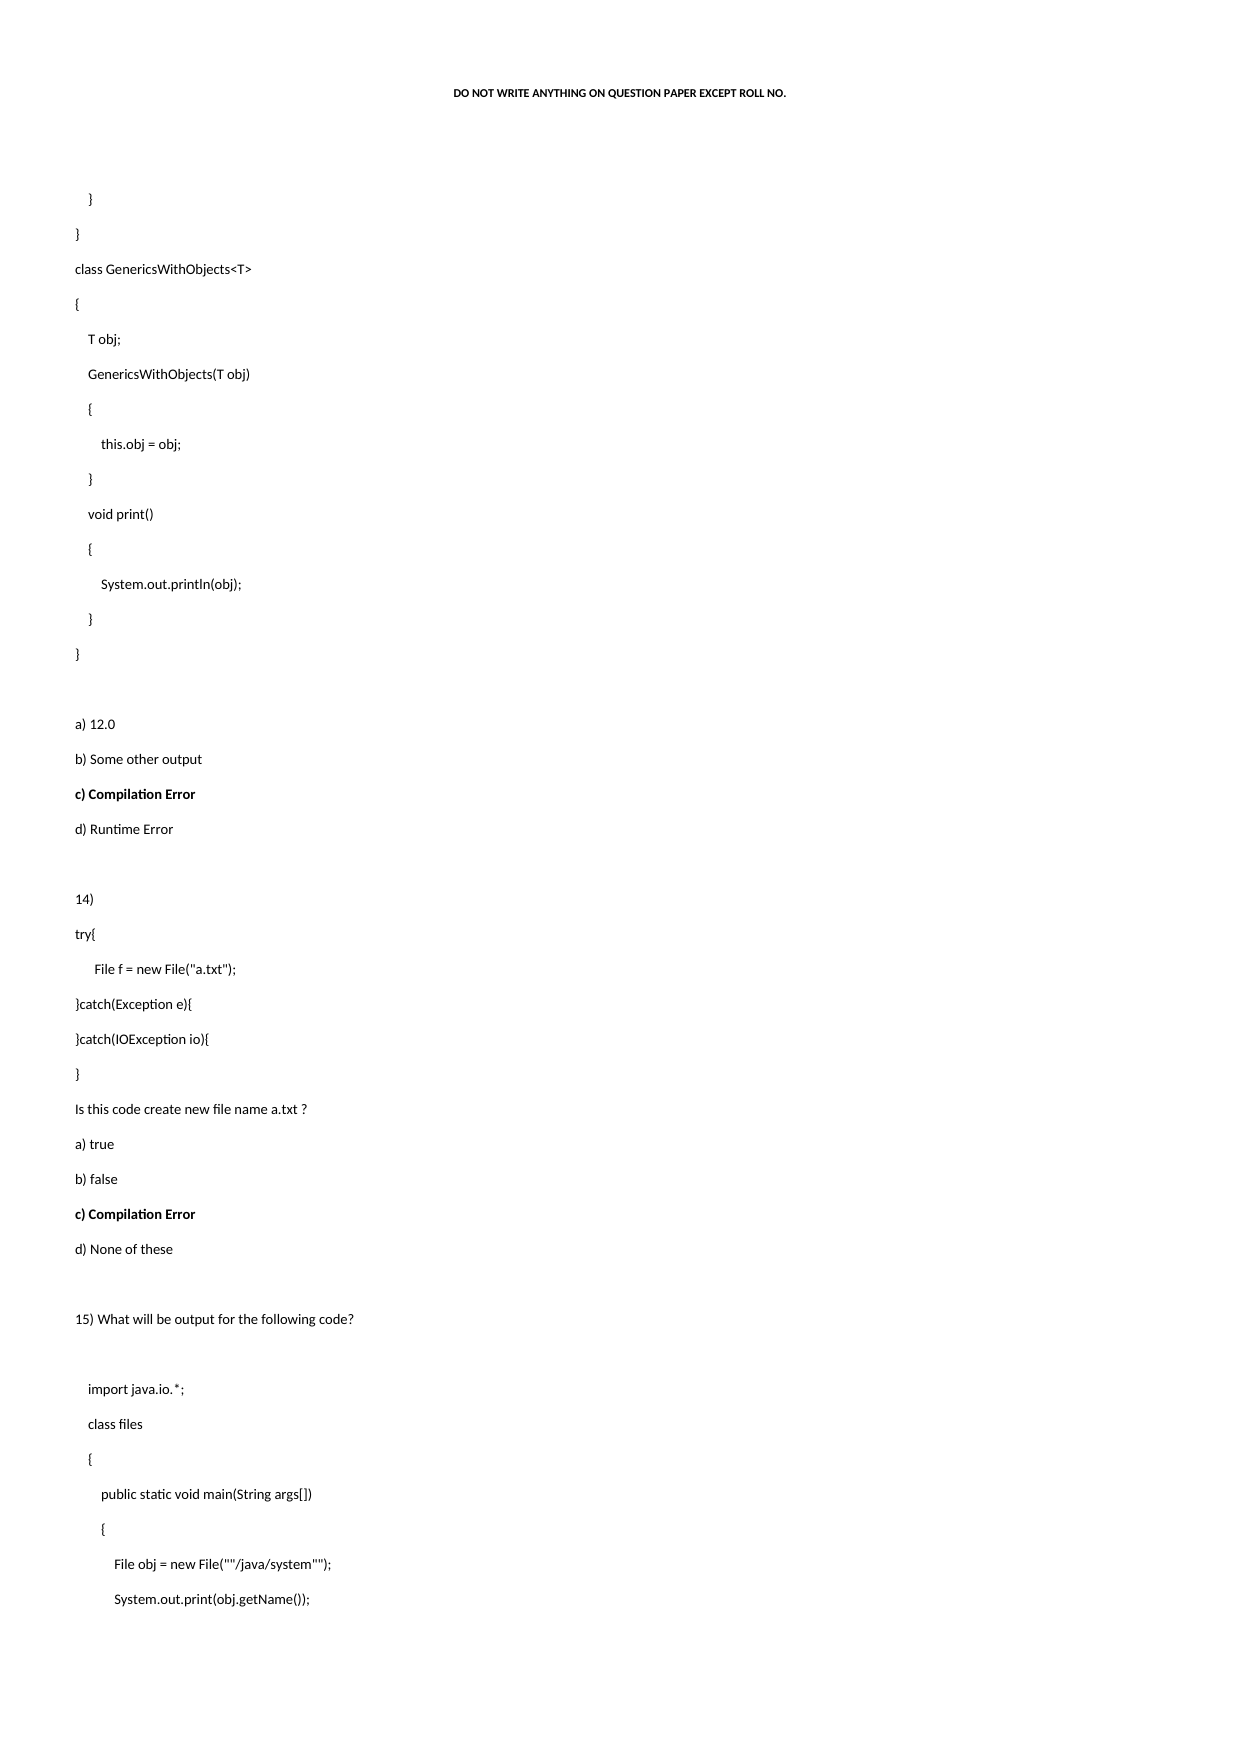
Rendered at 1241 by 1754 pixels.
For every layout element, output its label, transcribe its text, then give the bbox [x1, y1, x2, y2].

text try{ [75, 913, 1165, 943]
text a) true [75, 1123, 1165, 1153]
text T obj; [75, 318, 1165, 348]
text }catch(IOException io){ [75, 1018, 1165, 1048]
text }catch(Exception e){ [75, 983, 1165, 1013]
text b) false [75, 1158, 1165, 1188]
text a) 12.0 [75, 703, 1165, 733]
text class GenericsWithObjects<T> [75, 248, 1165, 278]
text } [75, 213, 1165, 243]
text { [75, 1438, 1165, 1468]
text { [75, 388, 1165, 418]
text { [75, 283, 1165, 313]
text c) Compilation Error [75, 1193, 1165, 1223]
text void print() [75, 493, 1165, 523]
text } [75, 1053, 1165, 1083]
text } [75, 178, 1165, 208]
text import java.io.*; [75, 1368, 1165, 1398]
text } [75, 458, 1165, 488]
text { [75, 1508, 1165, 1538]
text GenericsWithObjects(T obj) [75, 353, 1165, 383]
text d) Runtime Error [75, 808, 1165, 838]
text File obj = new File(""/java/system""); [75, 1543, 1165, 1573]
text 14) [75, 878, 1165, 908]
text b) Some other output [75, 738, 1165, 768]
text 15) What will be output for the following code? [75, 1298, 1165, 1328]
text c) Compilation Error [75, 773, 1165, 803]
text System.out.println(obj); [75, 563, 1165, 593]
text d) None of these [75, 1228, 1165, 1258]
text class files [75, 1403, 1165, 1433]
text public static void main(String args[]) [75, 1473, 1165, 1503]
text this.obj = obj; [75, 423, 1165, 453]
text Is this code create new file name a.txt ? [75, 1088, 1165, 1118]
text } [75, 633, 1165, 663]
text File f = new File("a.txt"); [75, 948, 1165, 978]
text } [75, 598, 1165, 628]
text System.out.print(obj.getName()); [75, 1578, 1165, 1608]
text { [75, 528, 1165, 558]
